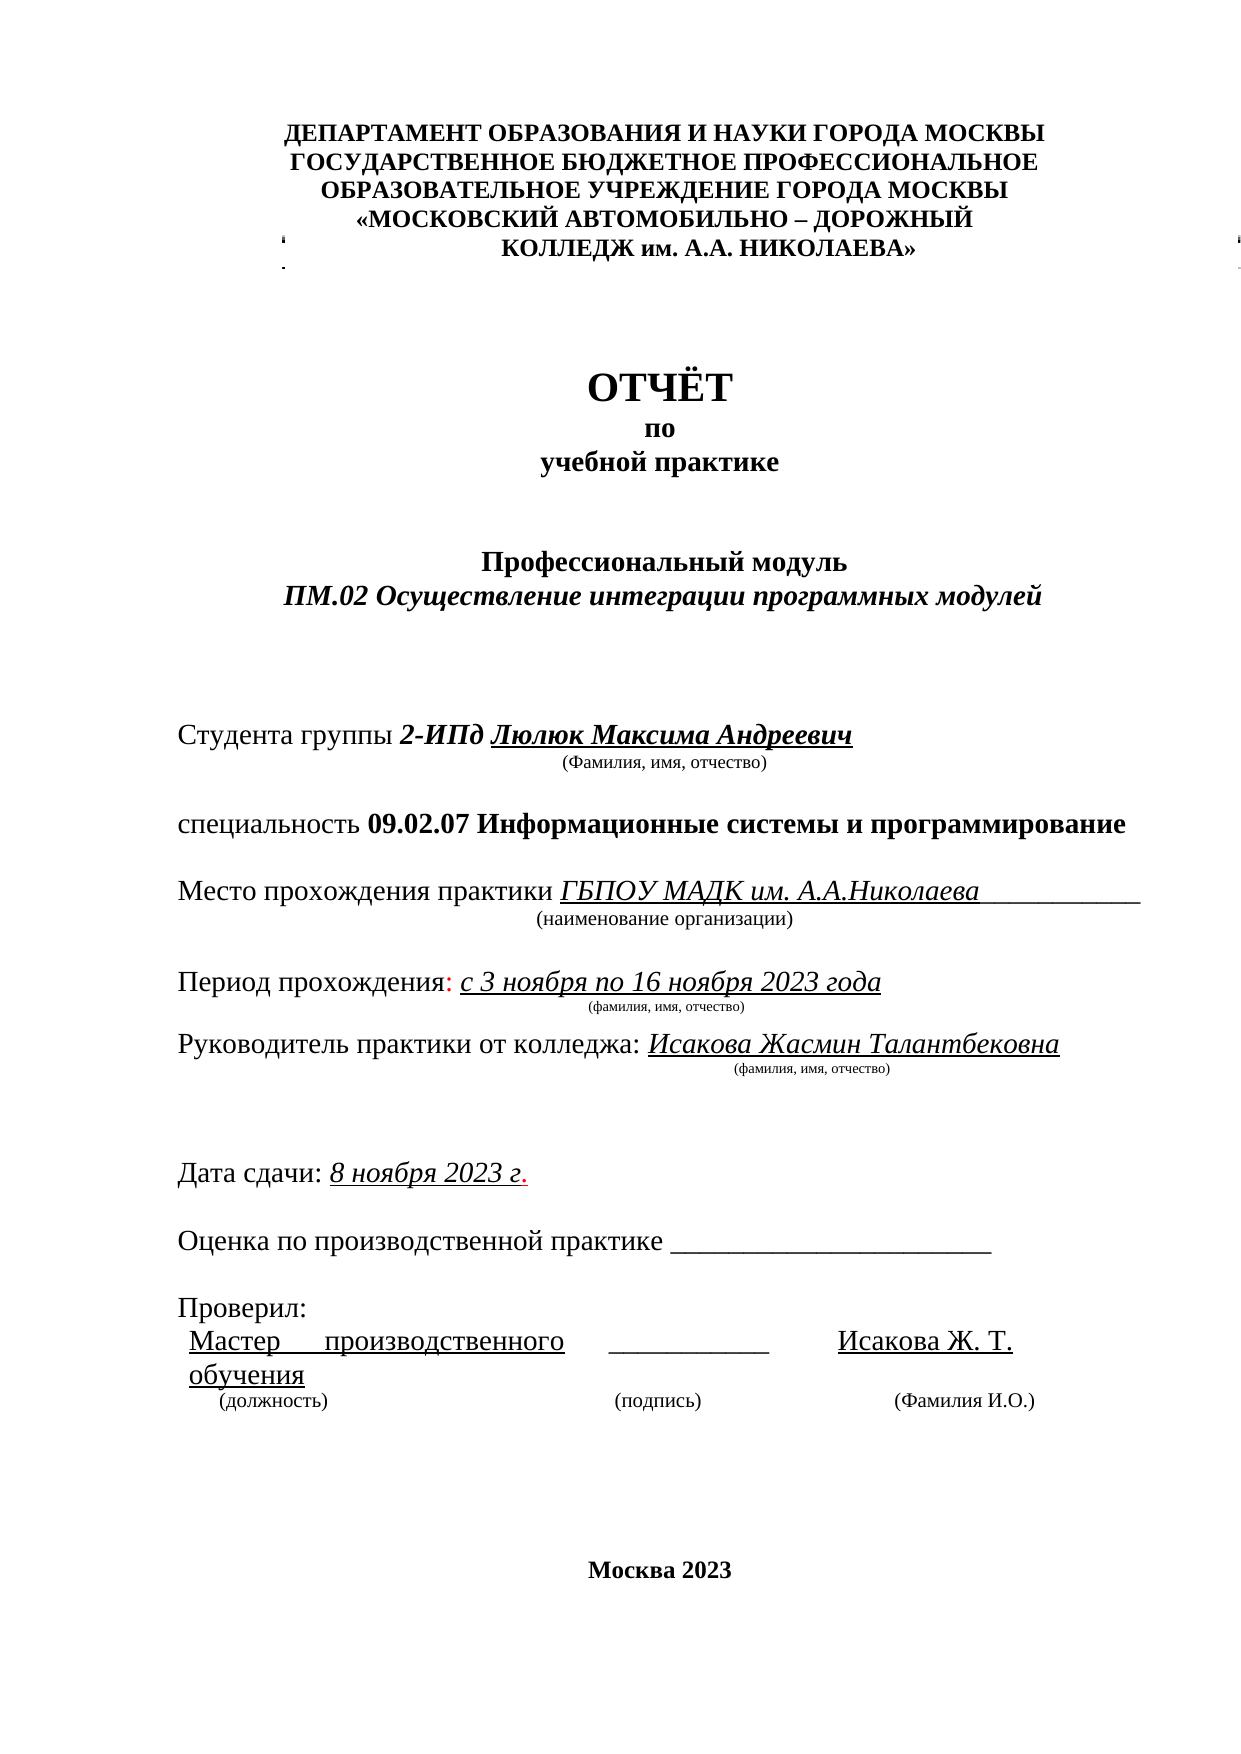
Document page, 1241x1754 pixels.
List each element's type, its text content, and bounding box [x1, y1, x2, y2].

table_header ___________ [575, 1323, 826, 1390]
text Руководитель практики от колледжа: Исакова Жасмин Талантбековна [177, 1026, 1152, 1060]
text ОТЧЁТ [177, 362, 1142, 410]
text (Фамилия, имя, отчество) [177, 751, 1152, 772]
table_header Исакова Ж. Т. [826, 1323, 1151, 1390]
table_header Мастер производственного обучения [177, 1323, 575, 1390]
text Оценка по производственной практике ______________________ [177, 1223, 1152, 1256]
text Проверил: [177, 1290, 1152, 1323]
text (наименование организации) [177, 906, 1152, 930]
text специальность 09.02.07 Информационные системы и программирование [177, 806, 1152, 839]
text (фамилия, имя, отчество) [177, 997, 1152, 1026]
text (должность) (подпись) (Фамилия И.О.) [177, 1390, 1152, 1411]
text Профессиональный модуль [177, 544, 1152, 578]
text по [177, 410, 1142, 444]
text ГОСУДАРСТВЕННОЕ БЮДЖЕТНОЕ ПРОФЕССИОНАЛЬНОЕ ОБРАЗОВАТЕЛЬНОЕ УЧРЕЖДЕНИЕ ГОРОДА МОСКВЫ [177, 147, 1152, 204]
text ПМ.02 Осуществление интеграции программных модулей [177, 578, 1152, 612]
text Место прохождения практики ГБПОУ МАДК им. А.А.Николаева___________ [177, 873, 1152, 906]
text Период прохождения: с 3 ноября по 16 ноября 2023 года [177, 964, 1152, 997]
text Дата сдачи: 8 ноября 2023 г. [177, 1156, 1152, 1189]
text КОЛЛЕДЖ им. А.А. НИКОЛАЕВА» [177, 233, 1152, 262]
text Москва 2023 [177, 1555, 1142, 1584]
text ДЕПАРТАМЕНТ ОБРАЗОВАНИЯ И НАУКИ ГОРОДА МОСКВЫ [177, 118, 1152, 147]
text (фамилия, имя, отчество) [398, 1060, 1152, 1088]
text учебной практике [177, 444, 1142, 477]
text Студента группы 2-ИПд Люлюк Максима Андреевич [177, 717, 1152, 751]
text «МОСКОВСКИЙ АВТОМОБИЛЬНО – ДОРОЖНЫЙ [177, 204, 1152, 233]
